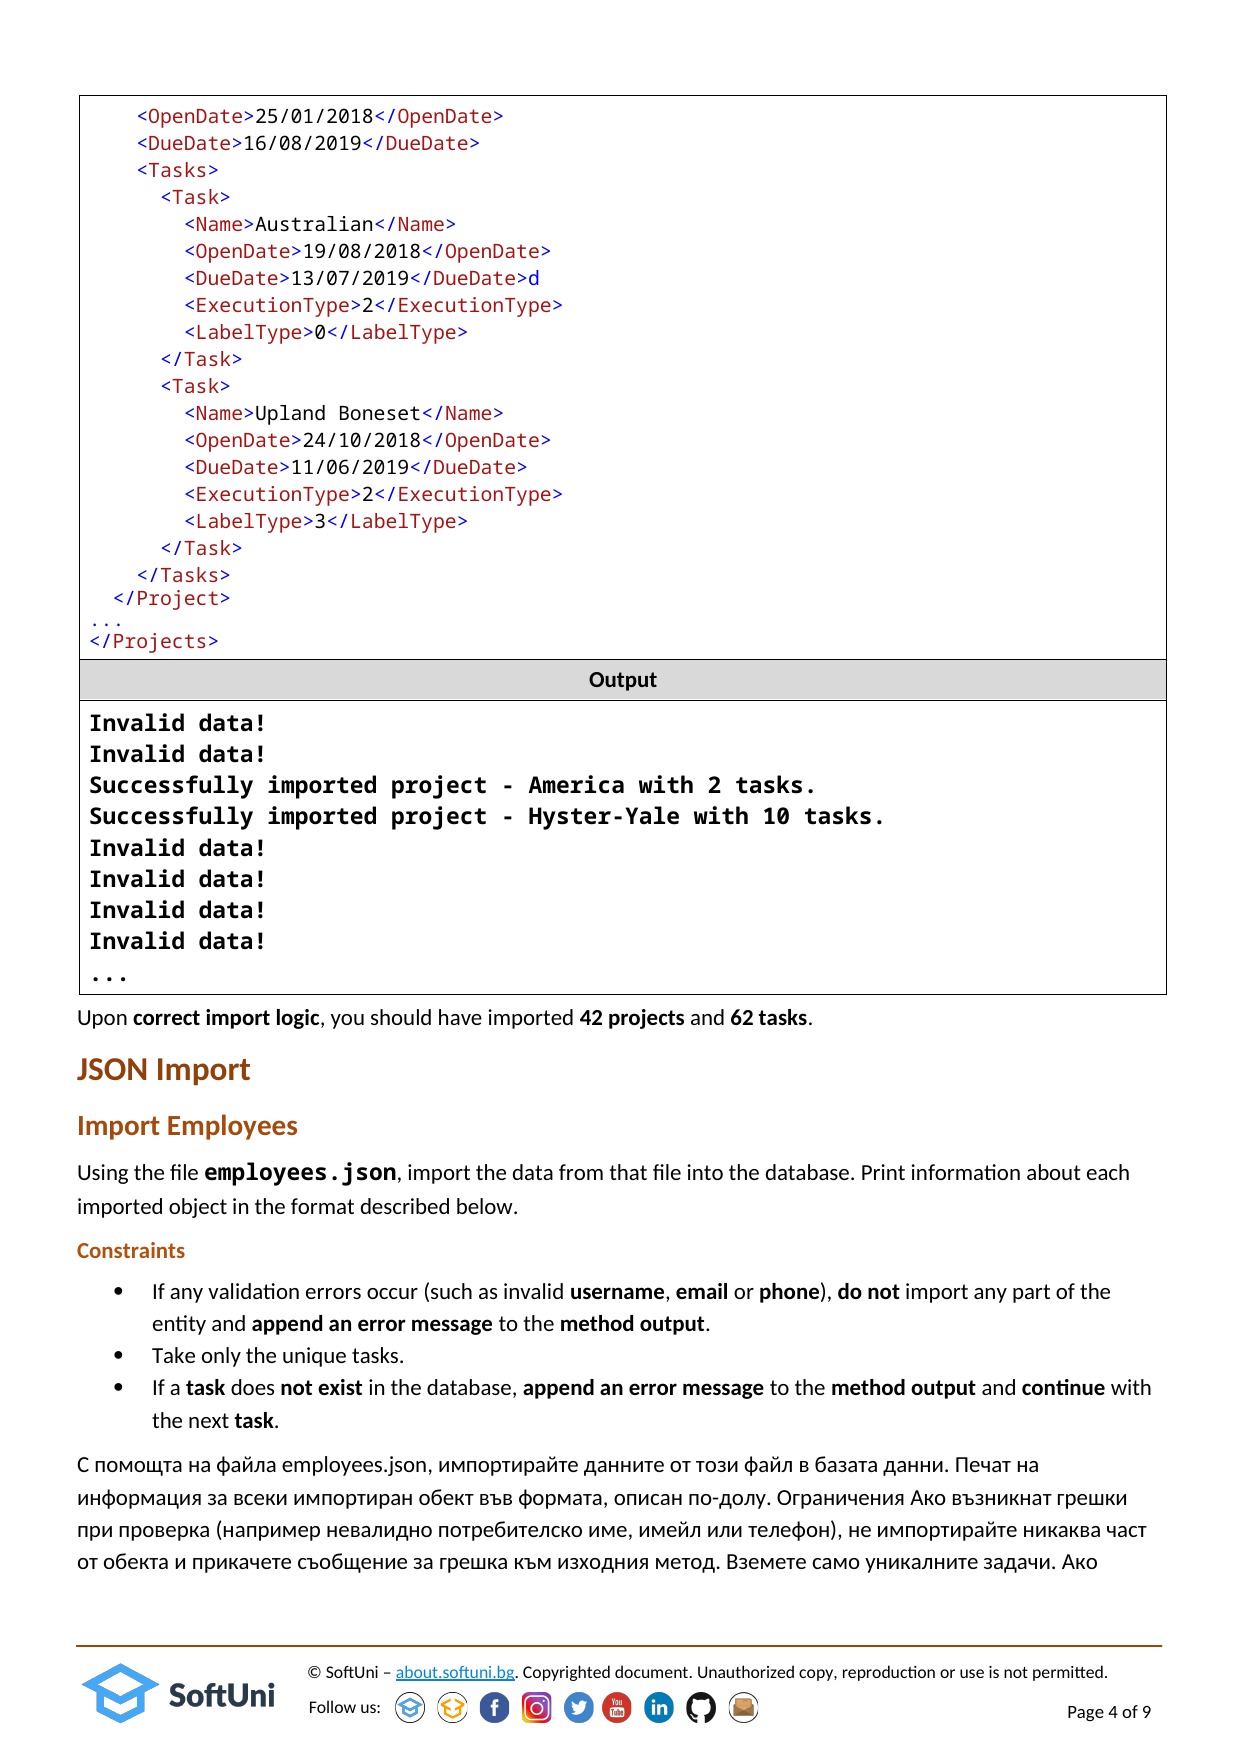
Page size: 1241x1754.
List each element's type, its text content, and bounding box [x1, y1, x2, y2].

picture [644, 1714, 653, 1723]
picture [686, 1692, 716, 1723]
picture [522, 1692, 552, 1723]
list If a task does not exist in the database, append an error message to the method output and continue with the next task. [114, 1373, 1163, 1434]
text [77, 1450, 1163, 1575]
picture [479, 1692, 510, 1723]
picture [602, 1692, 632, 1723]
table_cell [80, 96, 1166, 659]
list Take only the unique tasks. [114, 1341, 1163, 1369]
picture [728, 1692, 759, 1723]
picture [658, 1705, 667, 1714]
picture [665, 1714, 674, 1723]
table_cell Invalid data! Invalid data! Successfully imported project - America with 2 tasks. Successfully imported project - Hyster-Yale with 10 tasks. Invalid data! Invalid data! Invalid data! Invalid data! ... [80, 701, 1166, 994]
picture [564, 1692, 594, 1723]
picture [644, 1692, 653, 1701]
list If any validation errors occur (such as invalid username, email or phone), do not import any part of the entity and append an error message to the method output. [114, 1277, 1163, 1337]
subtitle Constraints [77, 1236, 1163, 1264]
subtitle JSON Import [77, 1048, 1163, 1088]
text Upon correct import logic, you should have imported 42 projects and 62 tasks. [77, 1003, 1163, 1031]
subtitle Import Employees [77, 1107, 1163, 1143]
picture [75, 1658, 281, 1729]
picture [437, 1692, 468, 1723]
text Using the file employees.json, import the data from that file into the database. Print information about each imported object in the format described below. [77, 1156, 1163, 1220]
picture [395, 1692, 425, 1723]
picture [665, 1692, 674, 1701]
table_cell Output [80, 660, 1166, 699]
